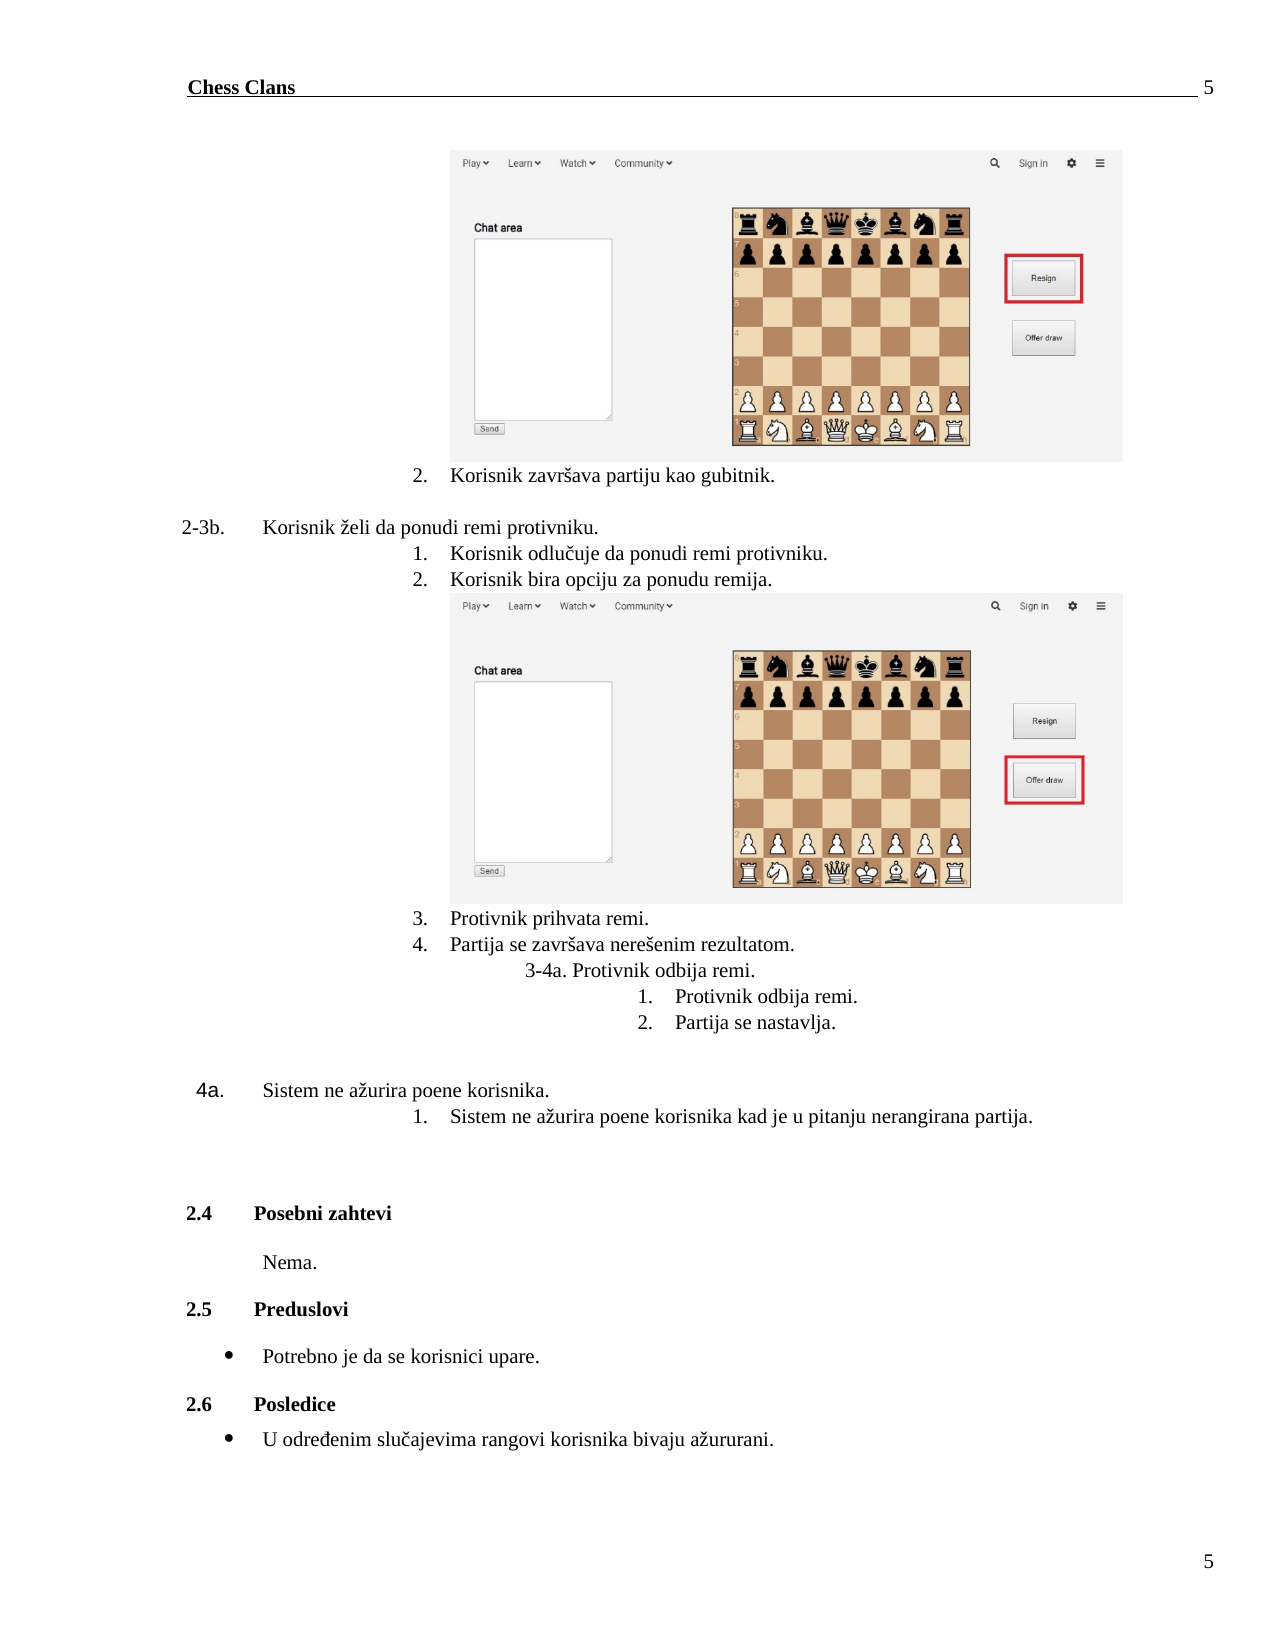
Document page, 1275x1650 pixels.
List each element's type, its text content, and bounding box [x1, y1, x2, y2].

list 3-4a. Protivnik odbija remi. [525, 958, 1219, 982]
list Korisnik bira opciju za ponudu remija. [412, 567, 1219, 591]
picture [449, 150, 1123, 462]
list Potrebno je da se korisnici upare. [225, 1343, 1219, 1368]
list Sistem ne ažurira poene korisnika. [225, 1078, 1219, 1102]
list Korisnik želi da ponudi remi protivniku. [225, 515, 1219, 539]
list Protivnik prihvata remi. [412, 906, 1219, 930]
subtitle 2.4 Posebni zahtevi [186, 1201, 1219, 1225]
list Partija se završava nerešenim rezultatom. [412, 932, 1219, 956]
list U određenim slučajevima rangovi korisnika bivaju ažururani. [225, 1427, 1219, 1451]
list Sistem ne ažurira poene korisnika kad je u pitanju nerangirana partija. [412, 1104, 1219, 1128]
subtitle 2.5 Preduslovi [186, 1297, 1219, 1321]
picture [449, 593, 1123, 904]
list Korisnik završava partiju kao gubitnik. [412, 463, 1219, 487]
list Partija se nastavlja. [637, 1010, 1219, 1034]
list Protivnik odbija remi. [637, 984, 1219, 1008]
text Nema. [262, 1249, 1219, 1274]
subtitle 2.6 Posledice [186, 1392, 1219, 1416]
list Korisnik odlučuje da ponudi remi protivniku. [412, 541, 1219, 565]
